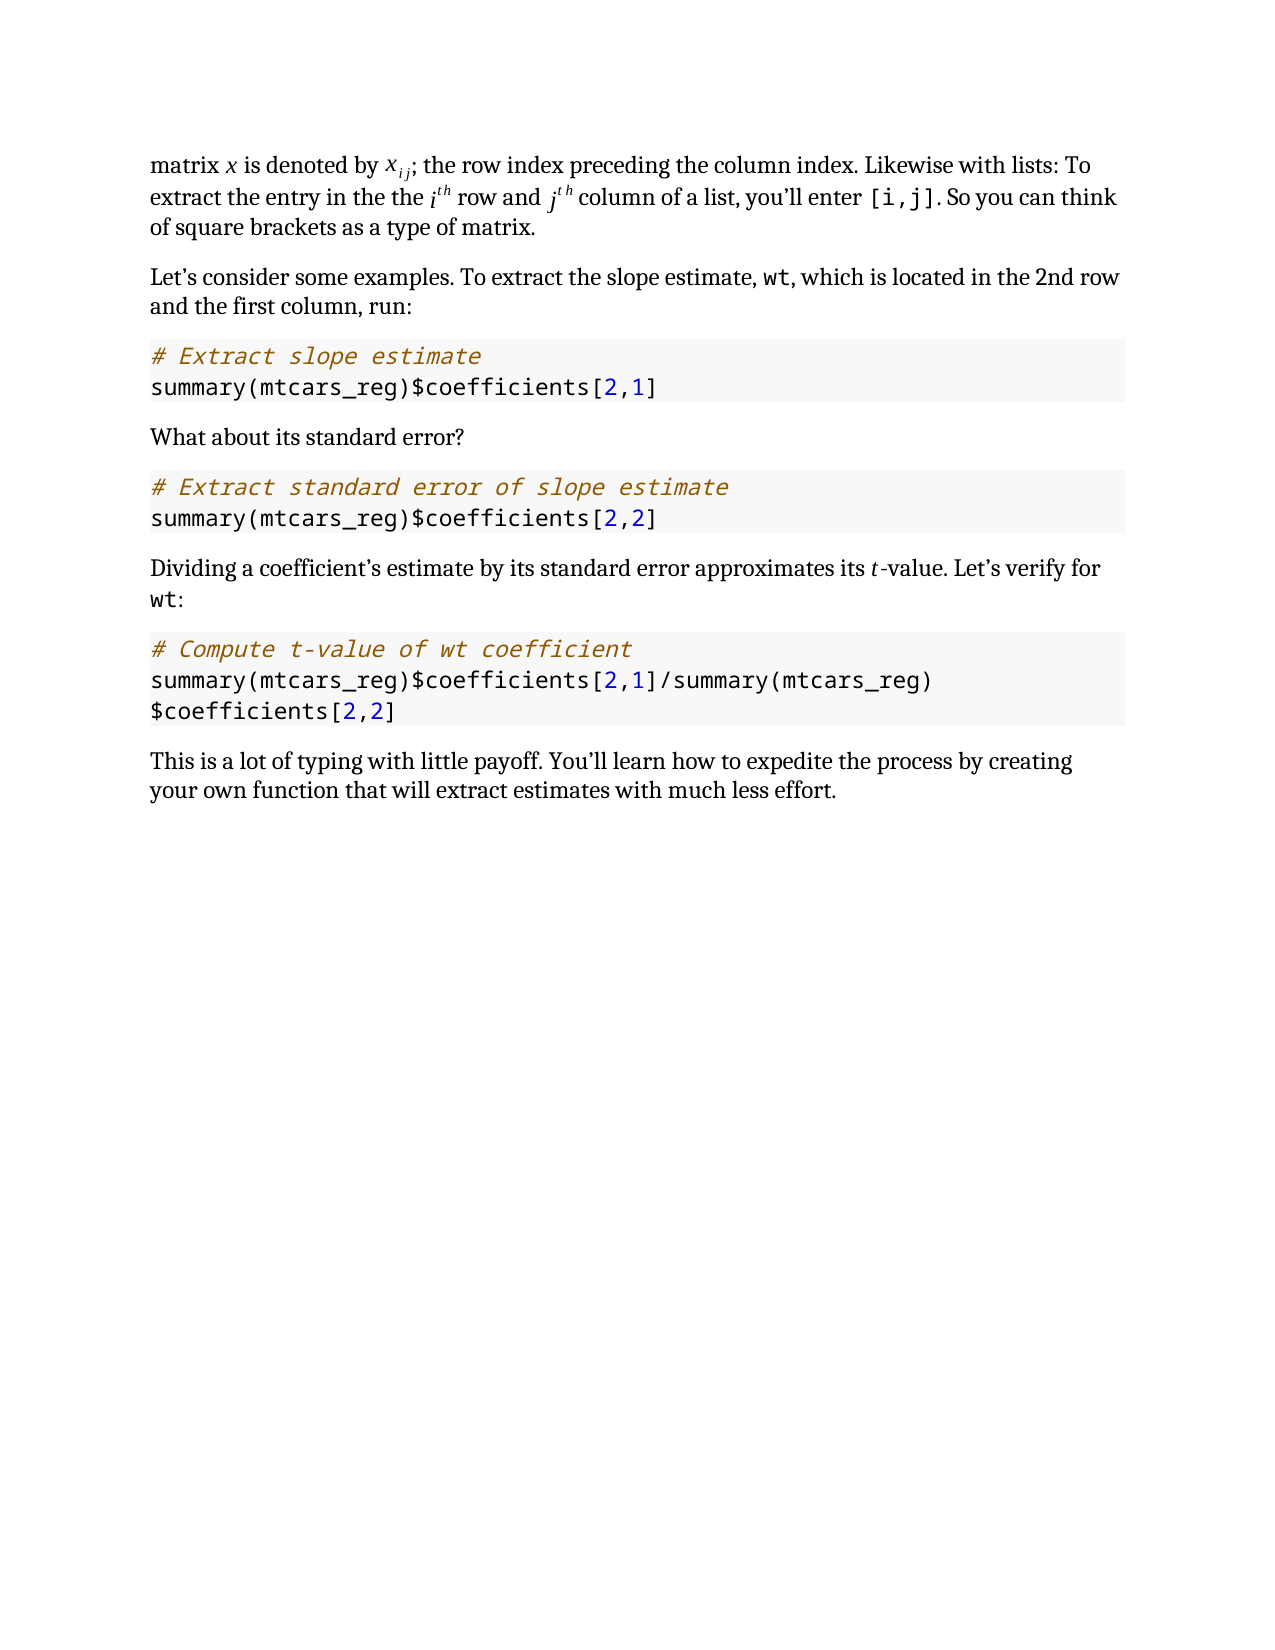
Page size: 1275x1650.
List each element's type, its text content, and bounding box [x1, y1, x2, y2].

text # Compute t-value of wt coefficient summary(mtcars_reg)$coefficients[2,1]/summary(mtcars_reg)$coefficients[2,2] [150, 632, 1125, 726]
text Dividing a coefficient’s estimate by its standard error approximates its -value. Let’s verify for wt: [150, 554, 1125, 614]
text This is a lot of typing with little payoff. You’ll learn how to expedite the process by creating your own function that will extract estimates with much less effort. [150, 747, 1125, 804]
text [150, 150, 1125, 242]
text # Extract standard error of slope estimate summary(mtcars_reg)$coefficients[2,2] [659, 470, 1125, 533]
text Let’s consider some examples. To extract the slope estimate, wt, which is located in the 2nd row and the first column, run: [150, 261, 1125, 321]
text What about its standard error? [150, 423, 1125, 452]
text # Extract slope estimate summary(mtcars_reg)$coefficients[2,1] [150, 339, 1125, 402]
